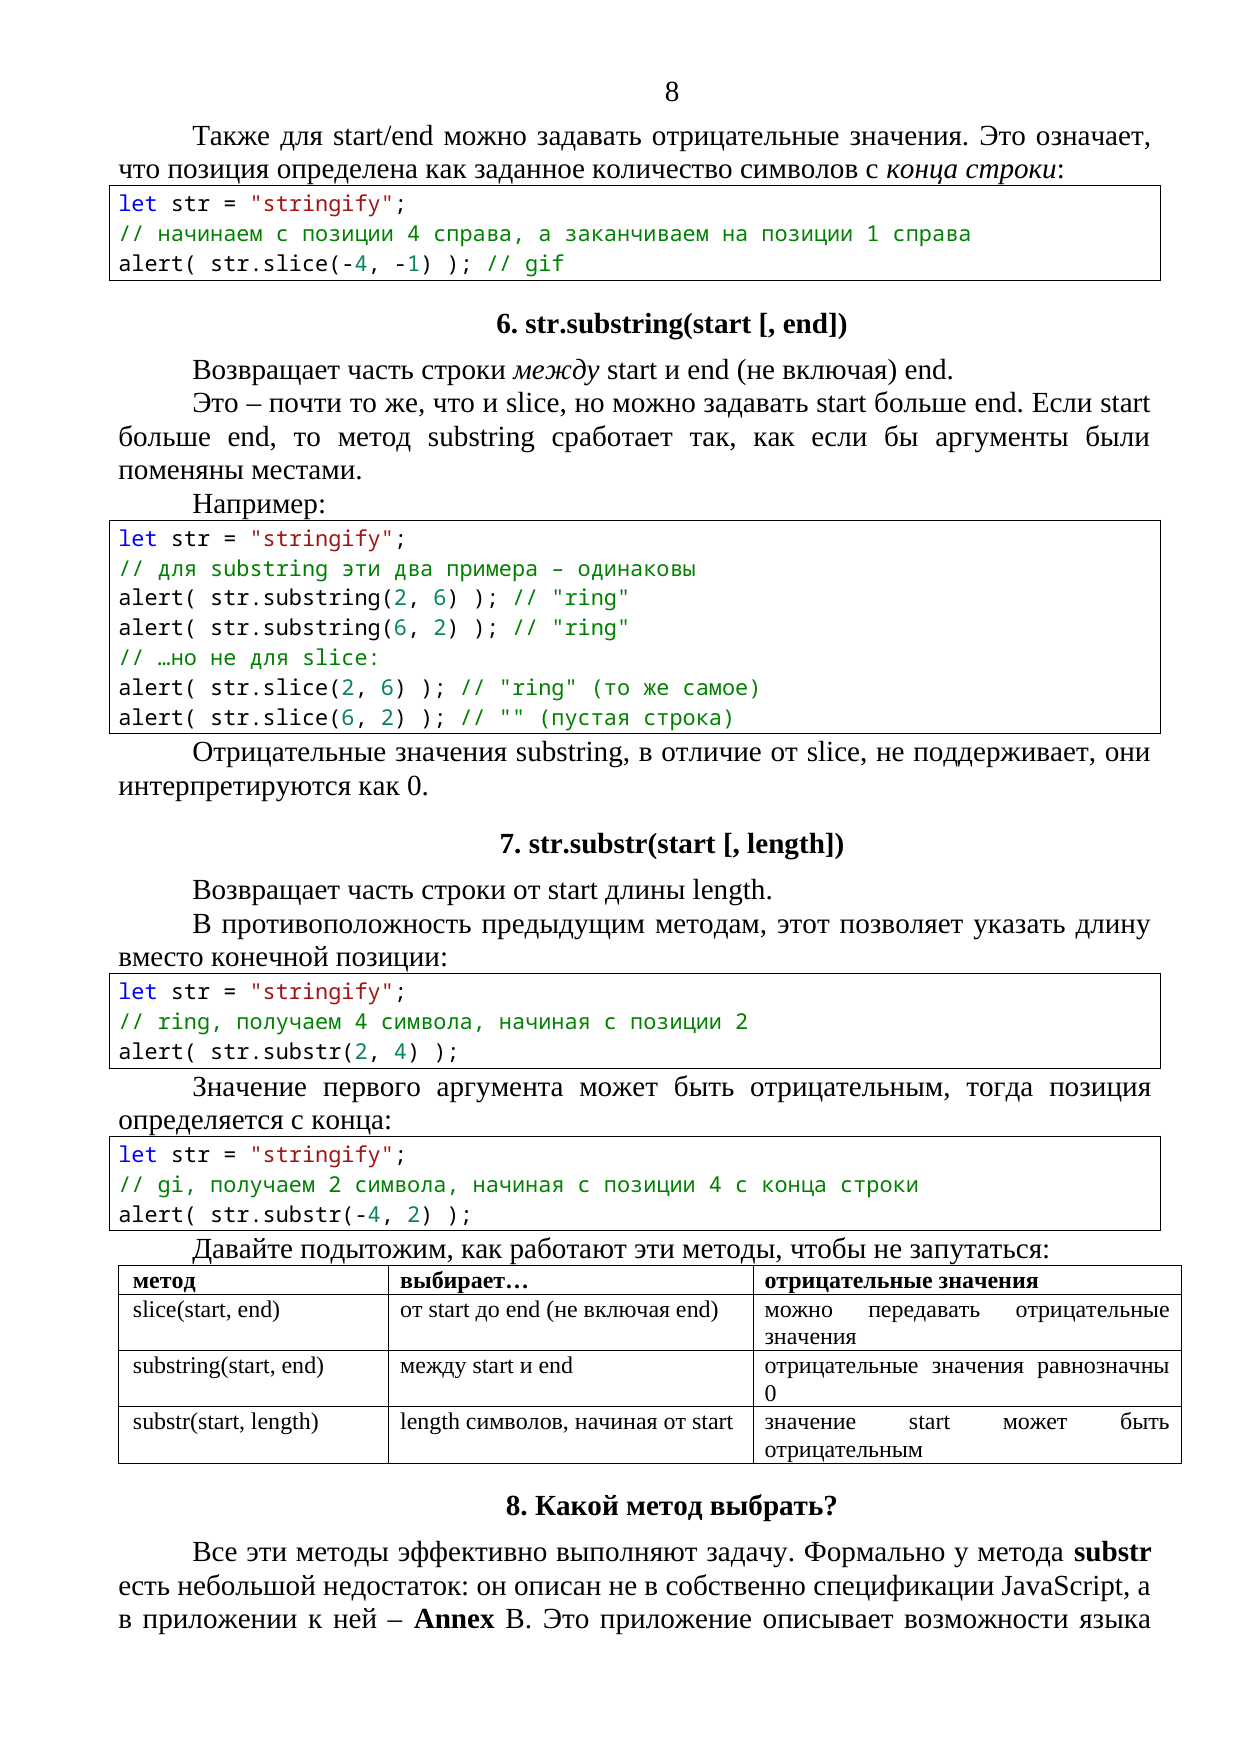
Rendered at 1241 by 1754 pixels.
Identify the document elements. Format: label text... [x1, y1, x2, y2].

text let str = "stringify"; [110, 186, 1160, 218]
table_header отрицательные значения [754, 1266, 1181, 1294]
table_cell значение start может быть отрицательным [754, 1407, 1181, 1462]
table_cell length символов, начиная от start [389, 1407, 753, 1462]
text alert( str.slice(6, 2) ); // "" (пустая строка) [110, 698, 1160, 733]
text Возвращает часть строки от start длины length. [118, 872, 1152, 906]
text Это – почти то же, что и slice, но можно задавать start больше end. Если start больше end, то метод substring сработает так, как если бы аргументы были поменяны местами. [118, 385, 1152, 486]
subtitle str.substring(start [, end]) [118, 306, 1152, 339]
text Возвращает часть строки между start и end (не включая) end. [118, 352, 1152, 385]
text let str = "stringify"; [110, 974, 1160, 1006]
text alert( str.substr(-4, 2) ); [110, 1195, 1160, 1230]
table_cell можно передавать отрицательные значения [754, 1295, 1181, 1350]
text // …но не для slice: [118, 642, 1152, 672]
text Например: [118, 486, 1152, 519]
subtitle str.substr(start [, length]) [118, 826, 1152, 860]
text alert( str.substring(2, 6) ); // "ring" [118, 582, 1152, 612]
table_cell substr(start, length) [119, 1407, 388, 1462]
text alert( str.substr(2, 4) ); [110, 1033, 1160, 1068]
text В противоположность предыдущим методам, этот позволяет указать длину вместо конечной позиции: [118, 906, 1152, 973]
text alert( str.slice(-4, -1) ); // gif [110, 245, 1160, 280]
text // для substring эти два примера – одинаковы [118, 552, 1152, 582]
text Также для start/end можно задавать отрицательные значения. Это означает, что позиция определена как заданное количество символов с конца строки: [118, 118, 1152, 185]
table_cell substring(start, end) [119, 1351, 388, 1406]
text Давайте подытожим, как работают эти методы, чтобы не запутаться: [118, 1231, 1152, 1265]
text alert( str.slice(2, 6) ); // "ring" (то же самое) [118, 672, 1152, 698]
table_cell slice(start, end) [119, 1295, 388, 1350]
table_cell отрицательные значения равнозначны 0 [754, 1351, 1181, 1406]
table_cell между start и end [389, 1351, 753, 1406]
text Отрицательные значения substring, в отличие от slice, не поддерживает, они интерпретируются как 0. [118, 734, 1152, 801]
table_cell от start до end (не включая end) [389, 1295, 753, 1350]
text // gi, получаем 2 символа, начиная с позиции 4 с конца строки [118, 1169, 1152, 1195]
table_header метод [119, 1266, 388, 1294]
text let str = "stringify"; [110, 1137, 1160, 1169]
text // начинаем с позиции 4 справа, а заканчиваем на позиции 1 справа [118, 218, 1152, 245]
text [118, 1534, 1152, 1635]
text // ring, получаем 4 символа, начиная с позиции 2 [118, 1006, 1152, 1033]
text let str = "stringify"; [110, 521, 1160, 552]
subtitle Какой метод выбрать? [118, 1488, 1152, 1522]
table_header выбирает… [389, 1266, 753, 1294]
text Значение первого аргумента может быть отрицательным, тогда позиция определяется с конца: [118, 1069, 1152, 1136]
text alert( str.substring(6, 2) ); // "ring" [118, 612, 1152, 642]
